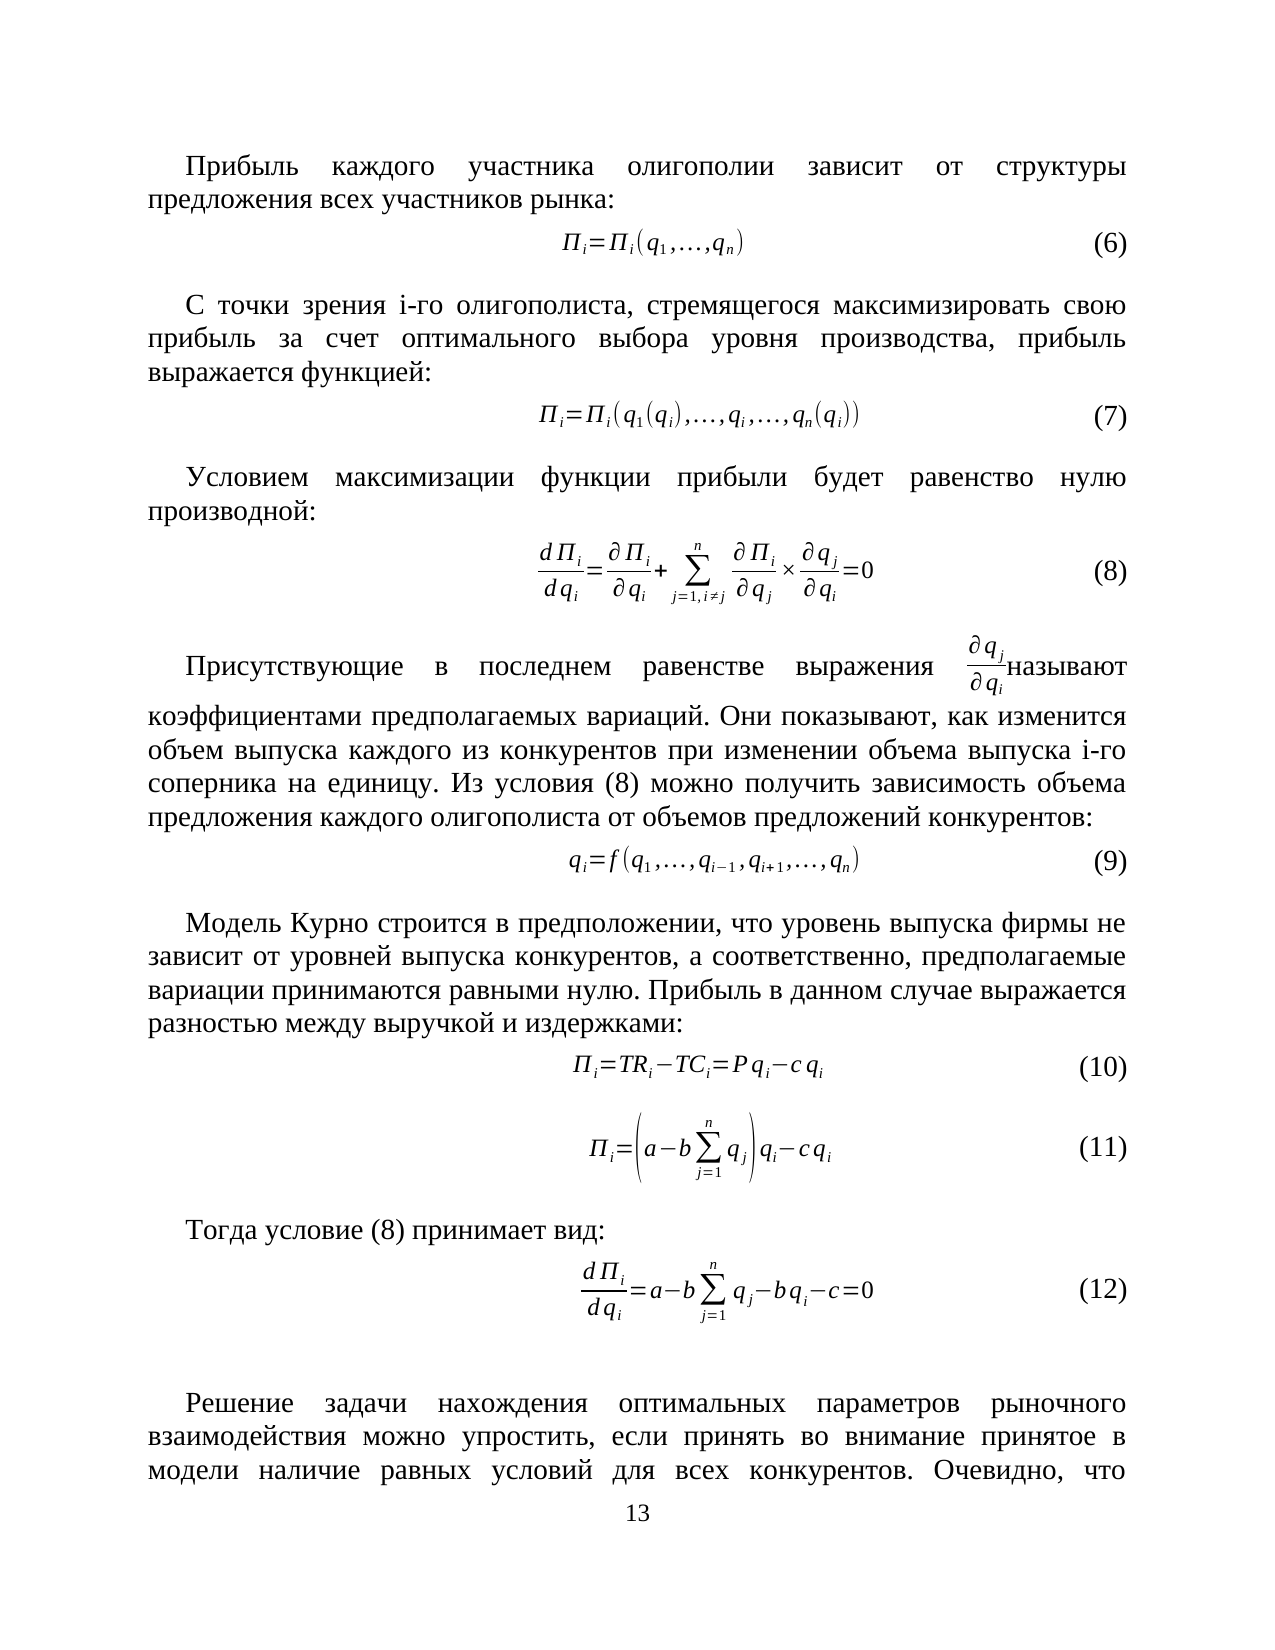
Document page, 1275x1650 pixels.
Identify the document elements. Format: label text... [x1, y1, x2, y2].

text Прибыль каждого участника олигополии зависит от структуры предложения всех участников рынка: [148, 148, 1127, 215]
text Присутствующие в последнем равенстве выражения называют коэффициентами предполагаемых вариаций. Они показывают, как изменится объем выпуска каждого из конкурентов при изменении объема выпуска i-го соперника на единицу. Из условия (8) можно получить зависимость объема предложения каждого олигополиста от объемов предложений конкурентов: [148, 632, 1127, 833]
text (11) [148, 1111, 1127, 1185]
text Модель Курно строится в предположении, что уровень выпуска фирмы не зависит от уровней выпуска конкурентов, а соответственно, предполагаемые вариации принимаются равными нулю. Прибыль в данном случае выражается разностью между выручкой и издержками: [148, 905, 1127, 1039]
text (6) [148, 225, 1127, 259]
text (8) [148, 537, 1127, 605]
text (7) [148, 398, 1127, 432]
text (9) [148, 843, 1127, 877]
text (10) [148, 1049, 1127, 1083]
text (12) [148, 1256, 1127, 1324]
text Условием максимизации функции прибыли будет равенство нулю производной: [148, 459, 1127, 526]
text Тогда условие (8) принимает вид: [148, 1212, 1127, 1246]
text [148, 1385, 1127, 1485]
text С точки зрения i-го олигополиста, стремящегося максимизировать свою прибыль за счет оптимального выбора уровня производства, прибыль выражается функцией: [148, 287, 1127, 387]
